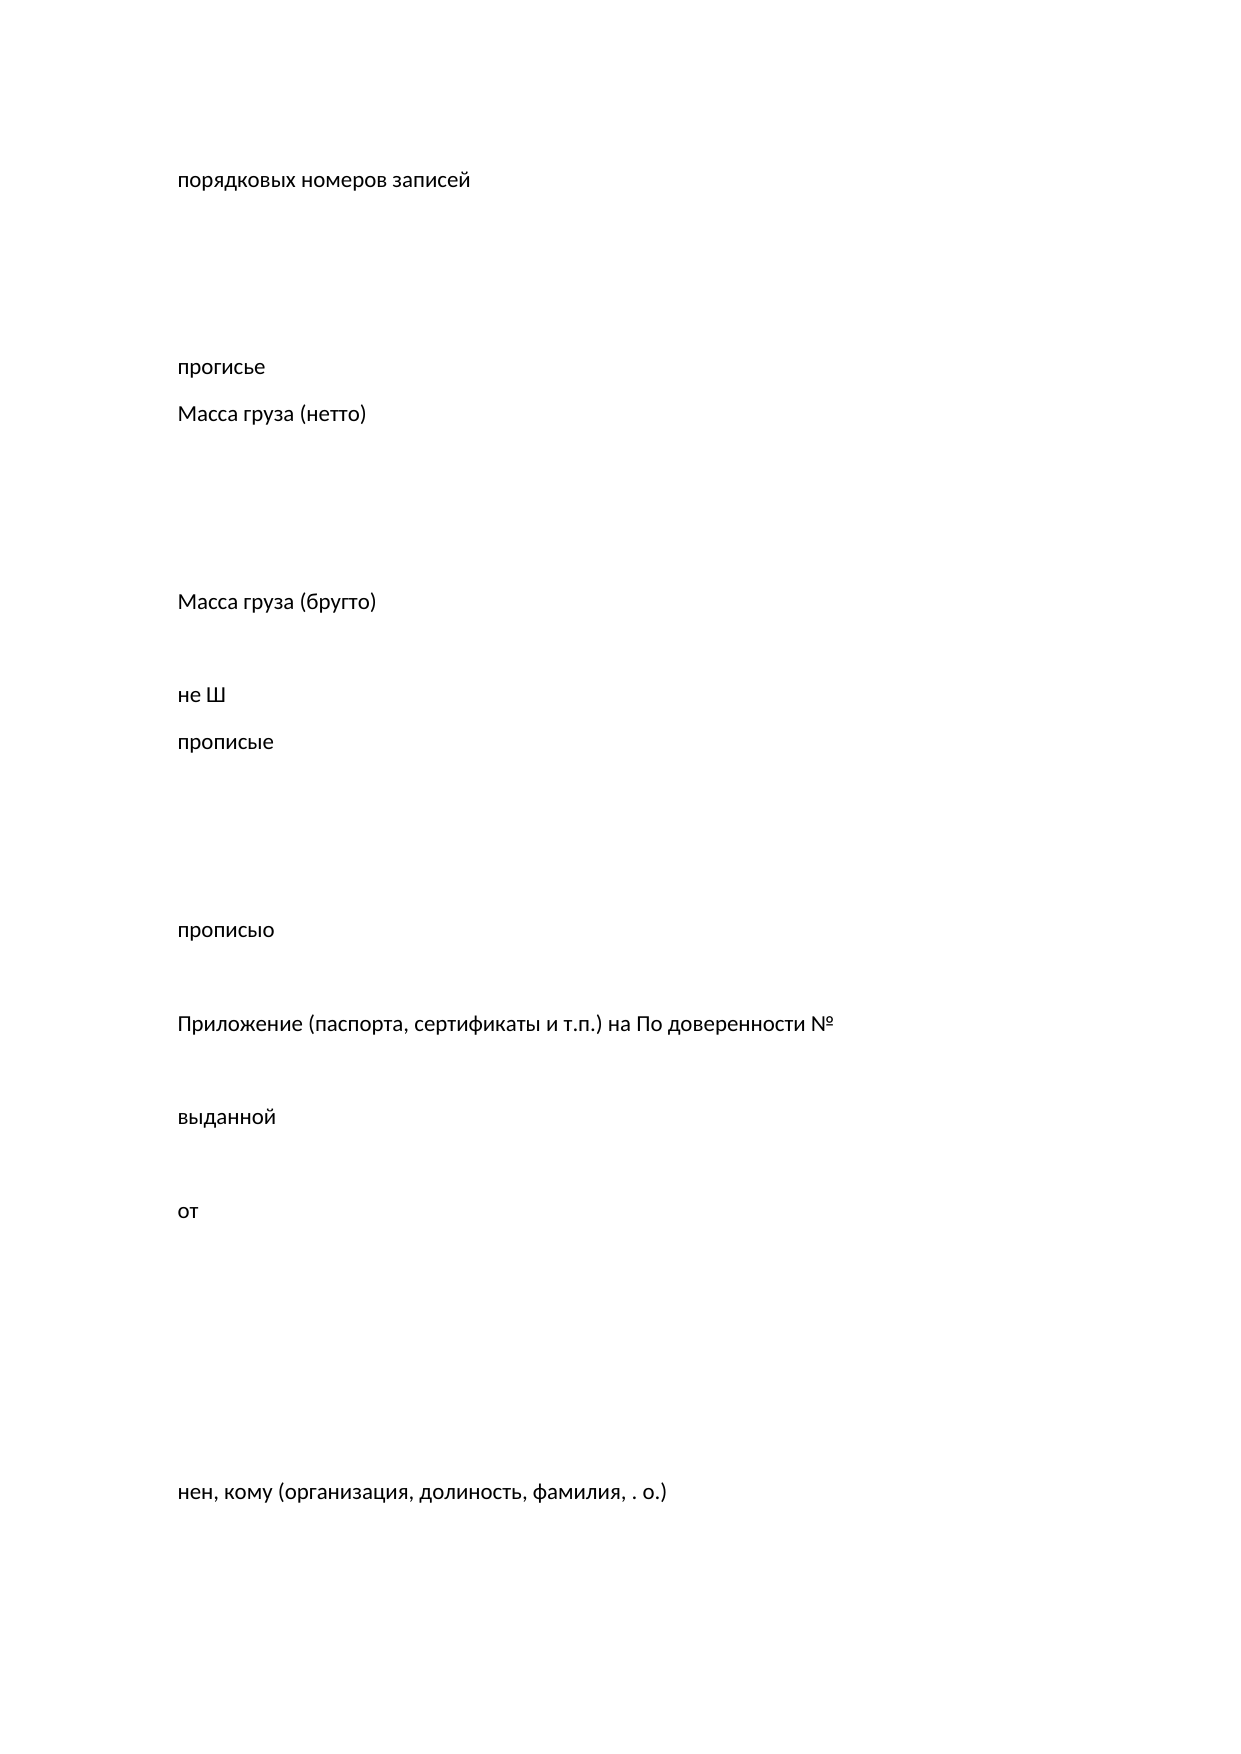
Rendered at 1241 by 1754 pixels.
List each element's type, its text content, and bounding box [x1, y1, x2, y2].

text от [177, 1196, 1152, 1224]
text порядковых номеров записей [177, 165, 1152, 193]
text Приложение (паспорта, сертификаты и т.п.) на По доверенности № [177, 1009, 1152, 1037]
text Масса груза (бругто) [177, 587, 1152, 615]
text выданной [177, 1102, 1152, 1131]
text Масса груза (нетто) [177, 399, 1152, 427]
text прописые [177, 727, 1152, 756]
text не Ш [177, 681, 1152, 709]
text прогисье [177, 352, 1152, 381]
text нен, кому (организация, долиность, фамилия, . о.) [177, 1477, 1152, 1506]
text прописыо [177, 915, 1152, 943]
